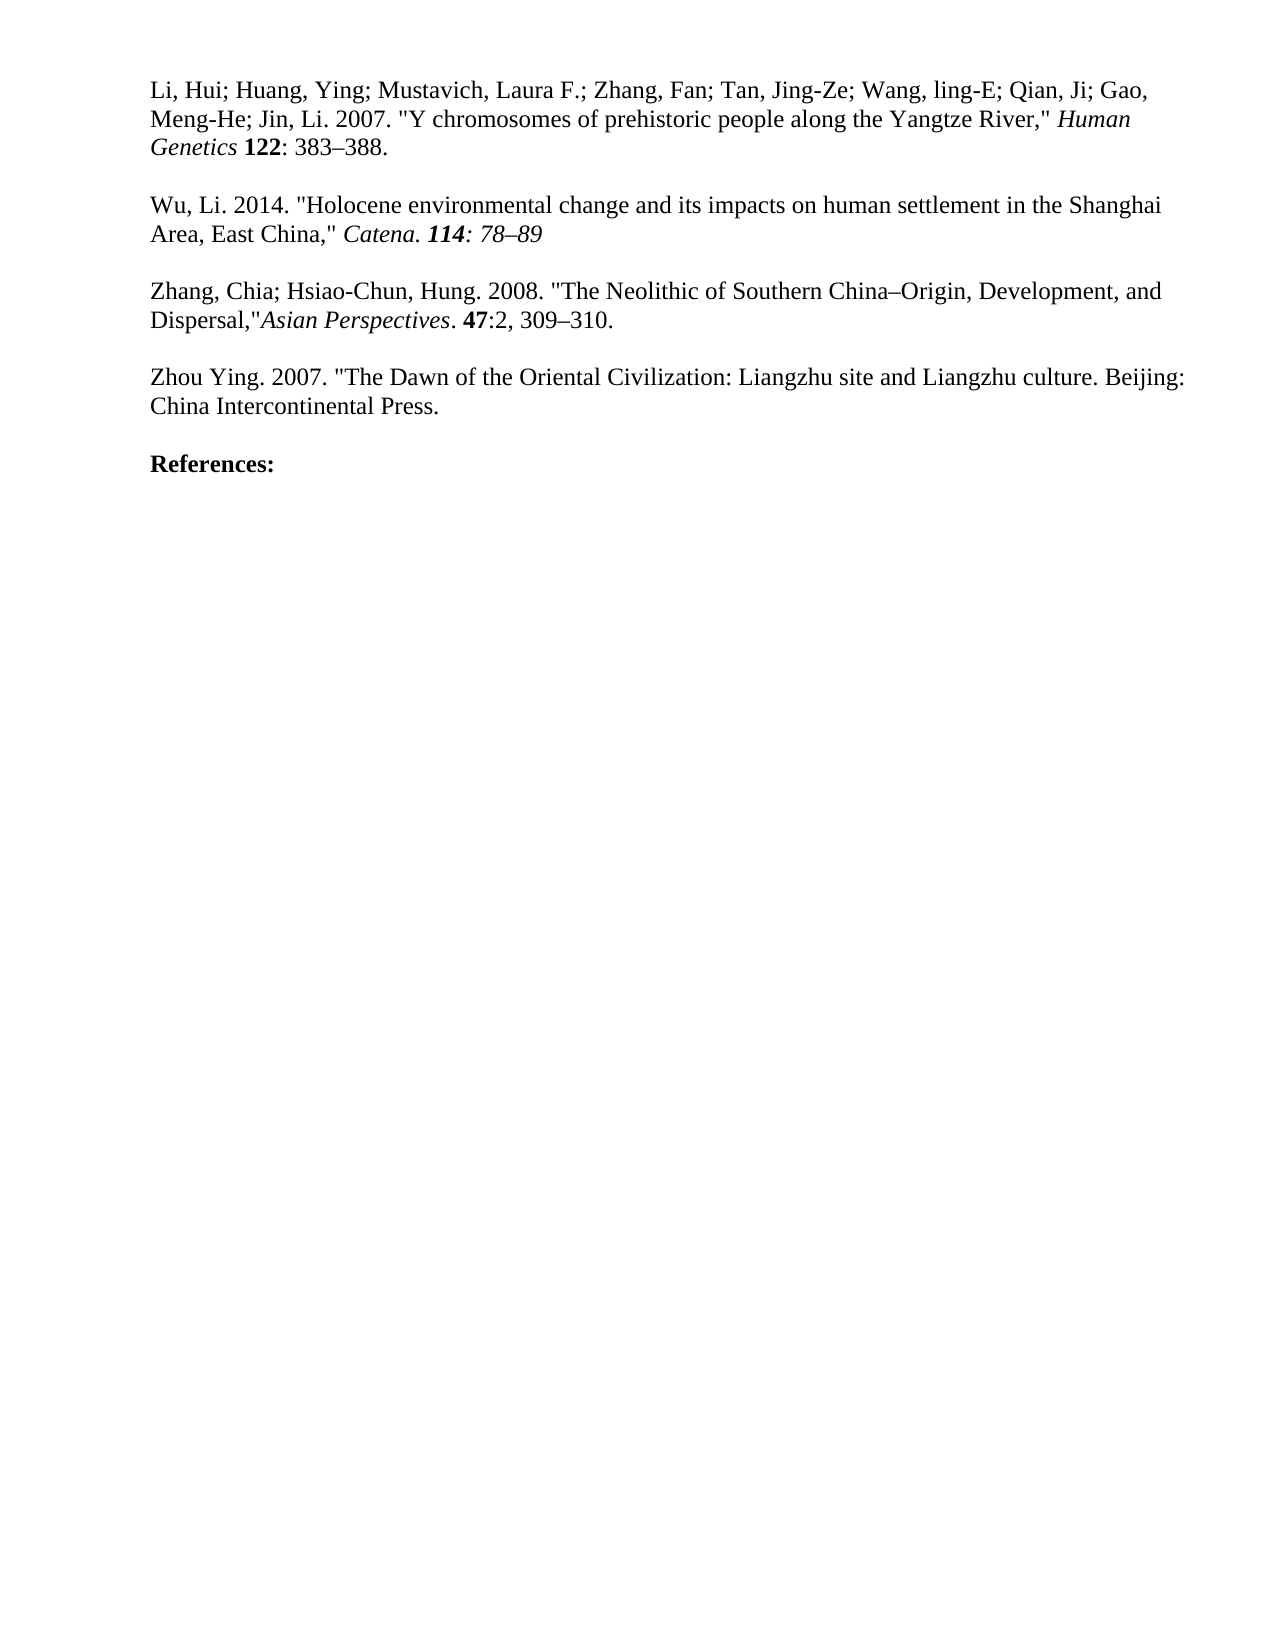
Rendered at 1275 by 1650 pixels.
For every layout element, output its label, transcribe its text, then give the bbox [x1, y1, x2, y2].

text Zhou Ying. 2007. "The Dawn of the Oriental Civilization: Liangzhu site and Liangzhu culture. Beijing: China Intercontinental Press. [150, 362, 1200, 420]
text Wu, Li. 2014. "Holocene environmental change and its impacts on human settlement in the Shanghai Area, East China," Catena. 114: 78–89 [150, 190, 1200, 247]
text Zhang, Chia; Hsiao-Chun, Hung. 2008. "The Neolithic of Southern China–Origin, Development, and Dispersal,"Asian Perspectives. 47:2, 309–310. [150, 276, 1200, 334]
text Li, Hui; Huang, Ying; Mustavich, Laura F.; Zhang, Fan; Tan, Jing-Ze; Wang, ling-E; Qian, Ji; Gao, Meng-He; Jin, Li. 2007. "Y chromosomes of prehistoric people along the Yangtze River," Human Genetics 122: 383–388. [150, 75, 1200, 161]
text References: [150, 449, 1200, 477]
